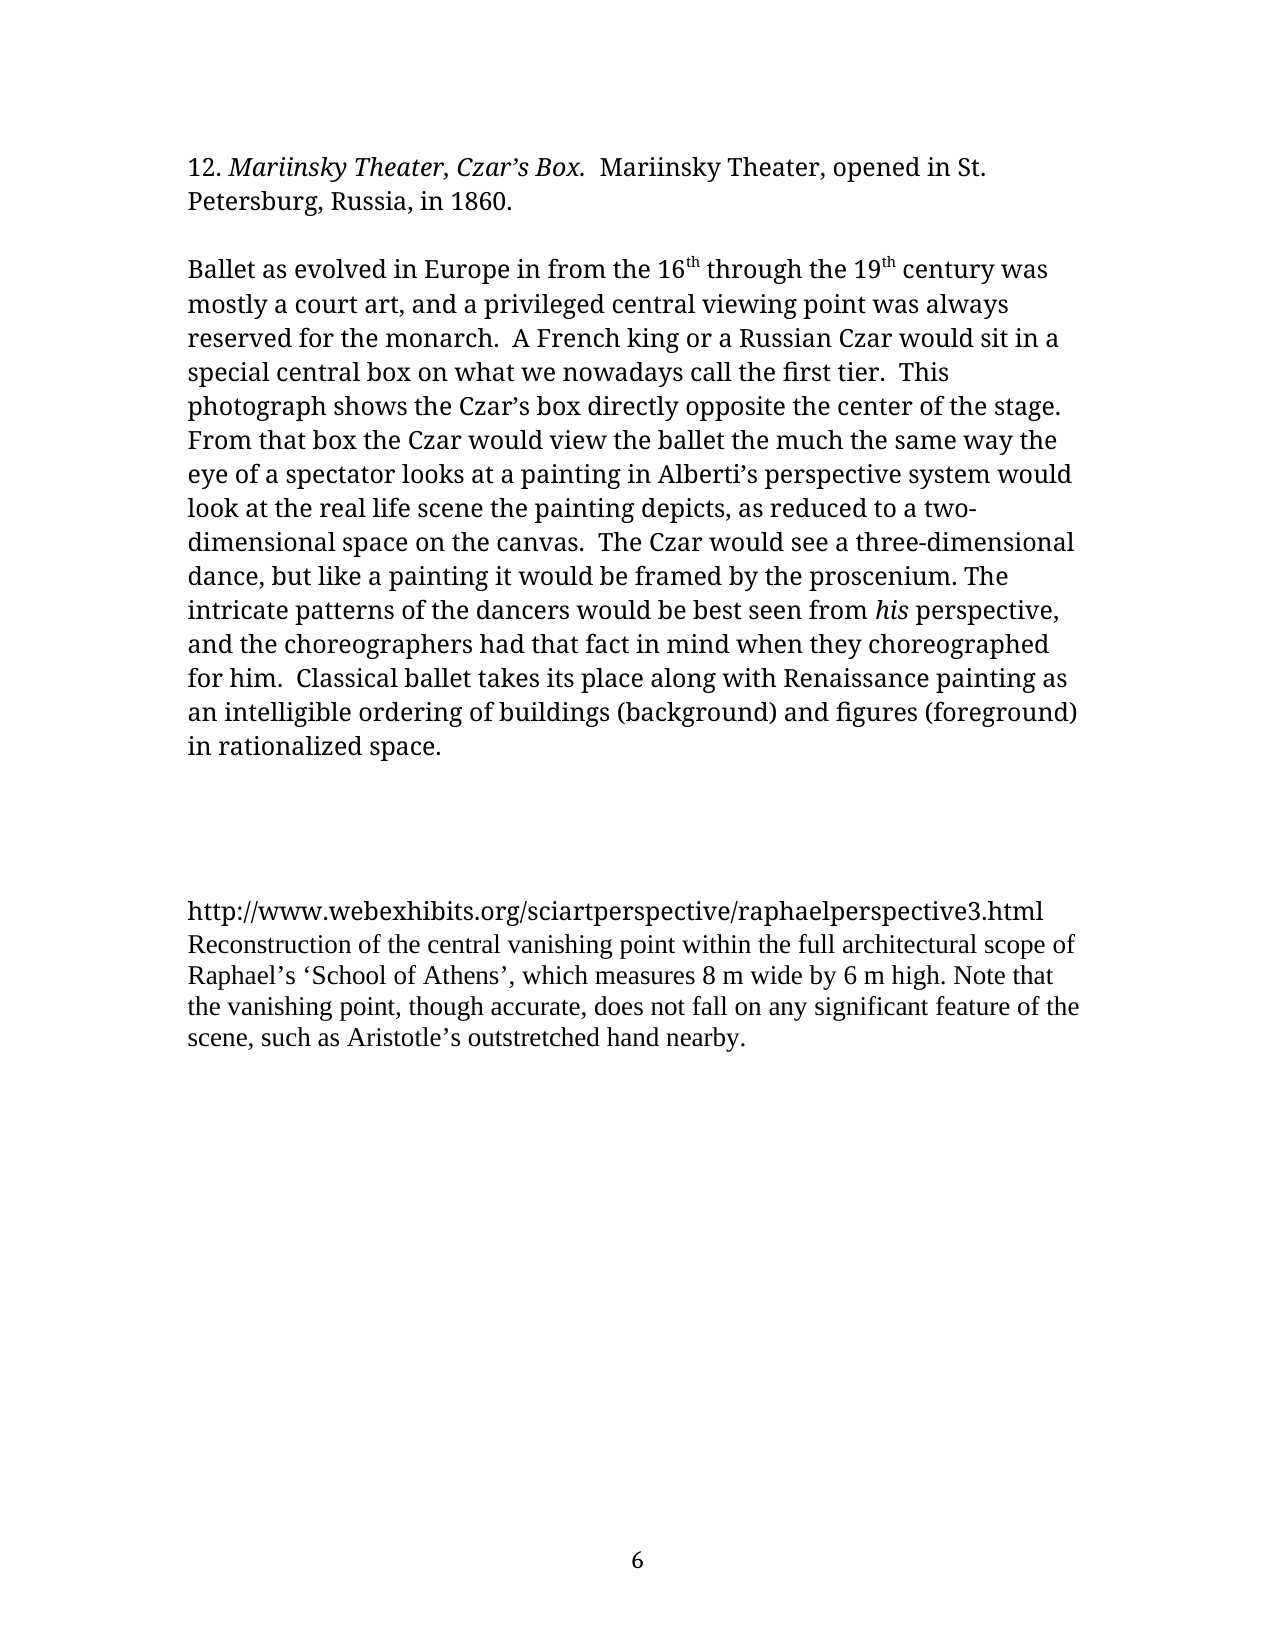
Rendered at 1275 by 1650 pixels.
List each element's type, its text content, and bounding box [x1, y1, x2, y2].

text http://www.webexhibits.org/sciartperspective/raphaelperspective3.html [187, 894, 1087, 928]
text Reconstruction of the central vanishing point within the full architectural scope of Raphael’s ‘School of Athens’, which measures 8 m wide by 6 m high. Note that the vanishing point, though accurate, does not fall on any significant feature of the scene, such as Aristotle’s outstretched hand nearby. [187, 928, 1087, 1053]
text 12. Mariinsky Theater, Czar’s Box. Mariinsky Theater, opened in St. Petersburg, Russia, in 1860. [187, 150, 1087, 218]
text Ballet as evolved in Europe in from the 16th through the 19th century was mostly a court art, and a privileged central viewing point was always reserved for the monarch. A French king or a Russian Czar would sit in a special central box on what we nowadays call the first tier. This photograph shows the Czar’s box directly opposite the center of the stage. From that box the Czar would view the ballet the much the same way the eye of a spectator looks at a painting in Alberti’s perspective system would look at the real life scene the painting depicts, as reduced to a two-dimensional space on the canvas. The Czar would see a three-dimensional dance, but like a painting it would be framed by the proscenium. The intricate patterns of the dancers would be best seen from his perspective, and the choreographers had that fact in mind when they choreographed for him. Classical ballet takes its place along with Renaissance painting as an intelligible ordering of buildings (background) and figures (foreground) in rationalized space. [187, 252, 1087, 763]
